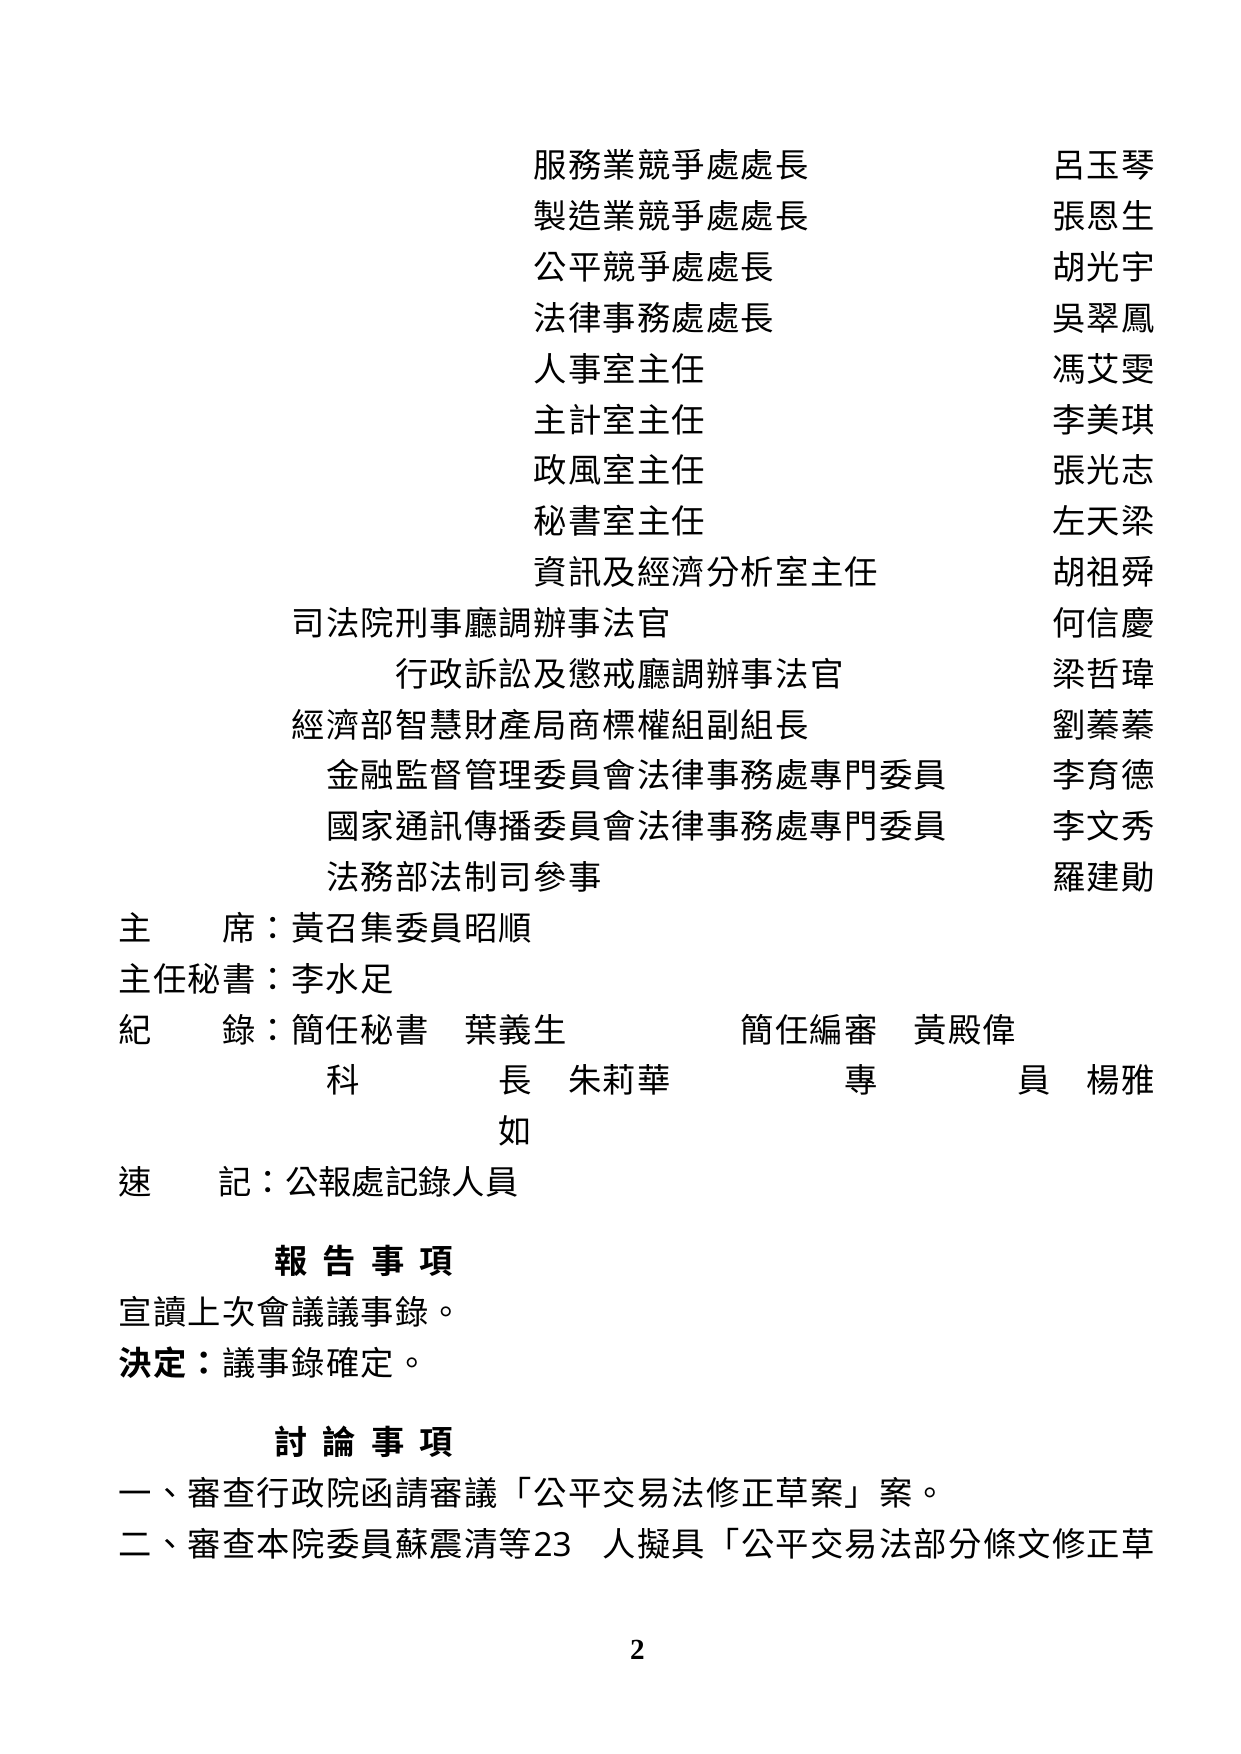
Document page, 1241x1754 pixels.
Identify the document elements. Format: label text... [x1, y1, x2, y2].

text 速 記：公報處記錄人員 [118, 1154, 1156, 1204]
text 報 告 事 項 [118, 1230, 1156, 1284]
text 製造業競爭處處長 張恩生 [529, 189, 1156, 239]
text 主 席：黃召集委員昭順 [118, 900, 1156, 951]
text 人事室主任 馮艾雯 [529, 341, 1156, 392]
text 秘書室主任 左天梁 [529, 494, 1156, 544]
text 一、審查行政院函請審議「公平交易法修正草案」案。 [118, 1465, 1156, 1516]
list 宣讀上次會議議事錄。 [118, 1284, 1156, 1335]
text 行政訴訟及懲戒廳調辦事法官 梁哲瑋 [394, 646, 1156, 697]
text 科 長 朱莉華 專 員 楊雅如 [291, 1053, 1156, 1154]
text 政風室主任 張光志 [529, 443, 1156, 494]
text 國家通訊傳播委員會法律事務處專門委員 李文秀 [291, 799, 1156, 849]
text 資訊及經濟分析室主任 胡祖舜 [529, 544, 1156, 595]
text 服務業競爭處處長 呂玉琴 [529, 138, 1156, 189]
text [118, 1516, 1156, 1567]
list 決定：議事錄確定。 [118, 1335, 1156, 1386]
text 金融監督管理委員會法律事務處專門委員 李育德 [291, 748, 1156, 799]
text 主任秘書：李水足 [118, 951, 1126, 1002]
text 司法院刑事廳調辦事法官 何信慶 [288, 595, 1156, 646]
text 法律事務處處長 吳翠鳳 [529, 290, 1156, 341]
text 討 論 事 項 [118, 1411, 1156, 1465]
text 紀 錄：簡任秘書 葉義生 簡任編審 黃殿偉 [118, 1002, 1170, 1053]
text 法務部法制司參事 羅建勛 [291, 849, 1156, 900]
text 主計室主任 李美琪 [529, 392, 1156, 443]
text 經濟部智慧財產局商標權組副組長 劉蓁蓁 [288, 697, 1156, 748]
text 公平競爭處處長 胡光宇 [529, 239, 1156, 290]
